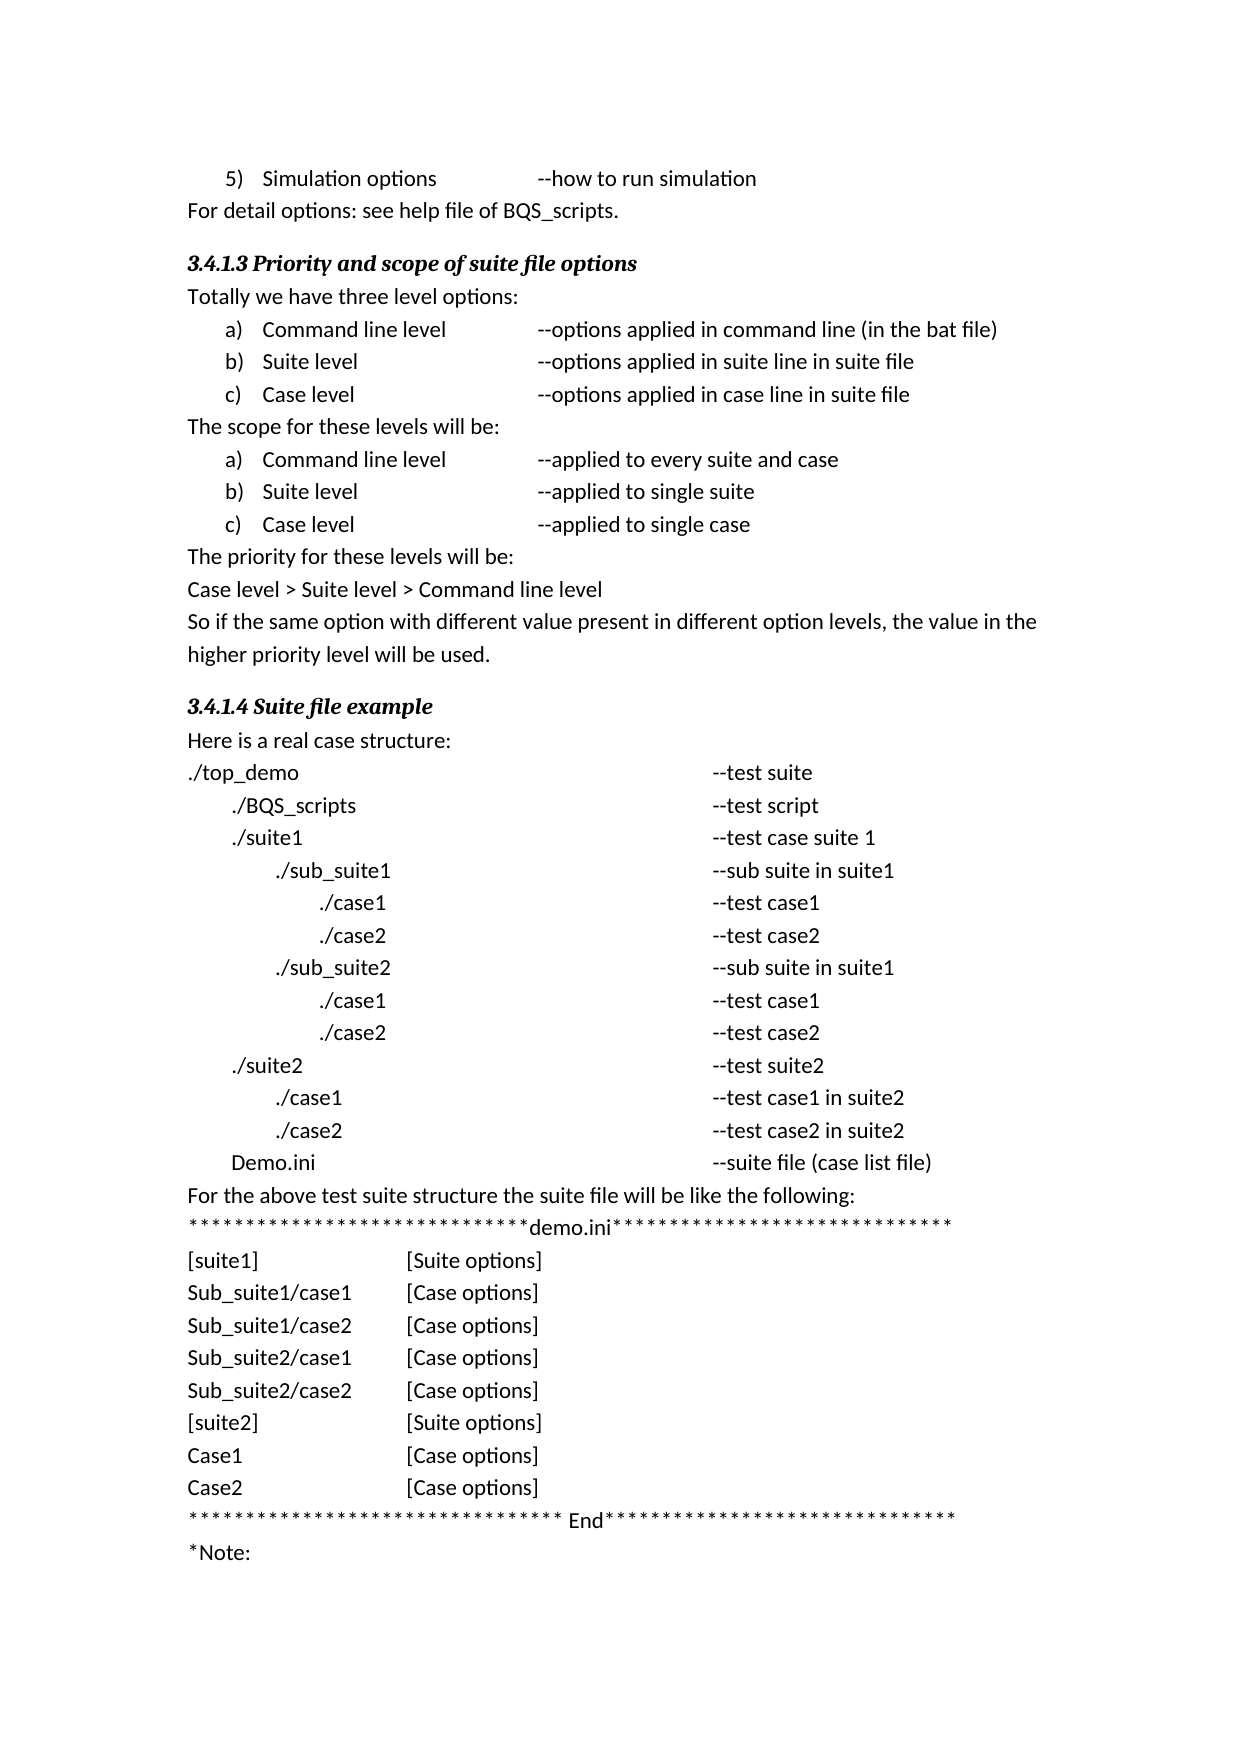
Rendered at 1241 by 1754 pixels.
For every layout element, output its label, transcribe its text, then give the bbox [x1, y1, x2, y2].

text ./case1 --test case1 [187, 886, 1053, 919]
text Sub_suite1/case2 [Case options] [187, 1309, 1053, 1341]
text Sub_suite1/case1 [Case options] [187, 1276, 1053, 1309]
text Case2 [Case options] [187, 1471, 1053, 1504]
text ./BQS_scripts --test script [187, 789, 1053, 821]
text *Note: [187, 1536, 1053, 1569]
text ./case1 --test case1 in suite2 ./case2 --test case2 in suite2 [187, 1081, 1053, 1146]
text Case1 [Case options] [187, 1439, 1053, 1471]
text For the above test suite structure the suite file will be like the following: [187, 1179, 1053, 1211]
text ./suite2 --test suite2 [187, 1049, 1053, 1081]
text ********************************* End******************************* [187, 1504, 1053, 1536]
text ******************************demo.ini****************************** [187, 1211, 1053, 1244]
text The scope for these levels will be: [187, 410, 1053, 443]
text [suite1] [Suite options] [187, 1244, 1053, 1276]
list Suite level --options applied in suite line in suite file [225, 345, 1053, 378]
list Case level --applied to single case [225, 508, 1053, 540]
text ./case2 --test case2 [187, 919, 1053, 951]
text ./case2 --test case2 [187, 1016, 1053, 1049]
text Totally we have three level options: [187, 280, 1053, 313]
text [suite2] [Suite options] [187, 1406, 1053, 1439]
list Command line level --options applied in command line (in the bat file) [225, 313, 1053, 345]
text For detail options: see help file of BQS_scripts. [187, 194, 1053, 227]
text ./case1 --test case1 [187, 984, 1053, 1016]
text ./sub_suite1 --sub suite in suite1 [187, 854, 1053, 886]
list Case level --options applied in case line in suite file [225, 378, 1053, 410]
text ./sub_suite2 --sub suite in suite1 [187, 951, 1053, 984]
text So if the same option with different value present in different option levels, the value in the higher priority level will be used. [187, 605, 1053, 670]
list Command line level --applied to every suite and case [225, 443, 1053, 475]
list Simulation options --how to run simulation [225, 162, 1053, 194]
text ./suite1 --test case suite 1 [187, 821, 1053, 854]
text Here is a real case structure: [187, 724, 1053, 756]
text The priority for these levels will be: [187, 540, 1053, 573]
text Case level > Suite level > Command line level [187, 573, 1053, 605]
text Sub_suite2/case2 [Case options] [187, 1374, 1053, 1406]
subtitle 3.4.1.4 Suite file example [187, 691, 1053, 724]
text ./top_demo --test suite [187, 756, 1053, 789]
text Sub_suite2/case1 [Case options] [187, 1341, 1053, 1374]
text Demo.ini --suite file (case list file) [187, 1146, 1053, 1179]
list Suite level --applied to single suite [225, 475, 1053, 508]
subtitle 3.4.1.3 Priority and scope of suite file options [187, 248, 1053, 280]
